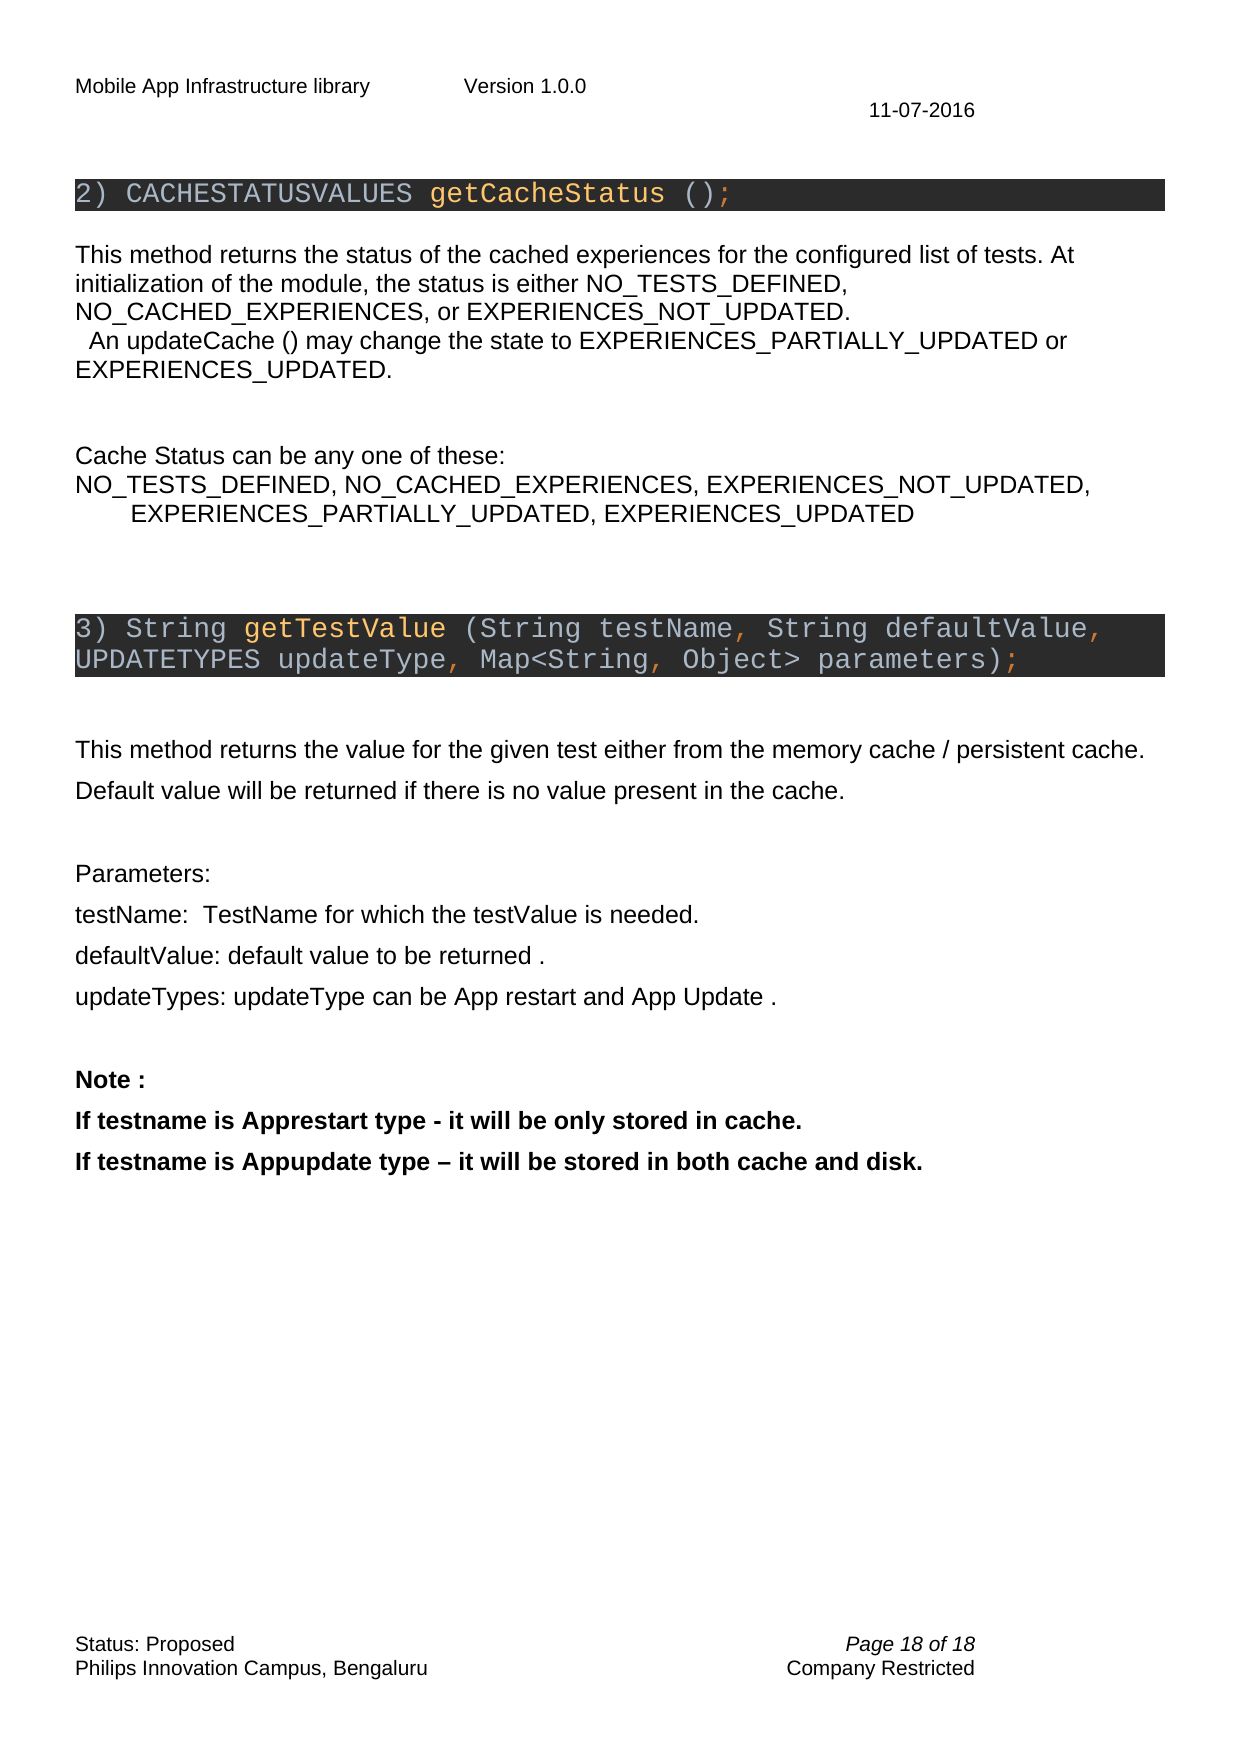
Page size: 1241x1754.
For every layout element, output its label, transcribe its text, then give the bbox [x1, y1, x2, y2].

text Default value will be returned if there is no value present in the cache. [75, 776, 1165, 805]
text This method returns the value for the given test either from the memory cache / persistent cache. [75, 735, 1165, 764]
text Cache Status can be any one of these: [75, 441, 1165, 470]
text testName: TestName for which the testValue is needed. [75, 900, 1165, 929]
text If testname is Appupdate type – it will be stored in both cache and disk. [75, 1147, 1165, 1176]
text defaultValue: default value to be returned . [75, 941, 1165, 970]
text If testname is Apprestart type - it will be only stored in cache. [75, 1106, 1165, 1135]
text 2) CACHESTATUSVALUES getCacheStatus (); [75, 179, 1165, 211]
text 3) String getTestValue (String testName, String defaultValue, UPDATETYPES updateType, Map<String, Object> parameters); [75, 614, 1165, 677]
text An updateCache () may change the state to EXPERIENCES_PARTIALLY_UPDATED or EXPERIENCES_UPDATED. [75, 326, 1165, 384]
text Parameters: [75, 859, 1165, 887]
text updateTypes: updateType can be App restart and App Update . [75, 982, 1165, 1011]
text Note : [75, 1065, 1165, 1094]
text NO_TESTS_DEFINED, NO_CACHED_EXPERIENCES, EXPERIENCES_NOT_UPDATED, [75, 470, 1165, 499]
text EXPERIENCES_PARTIALLY_UPDATED, EXPERIENCES_UPDATED [75, 499, 1165, 527]
